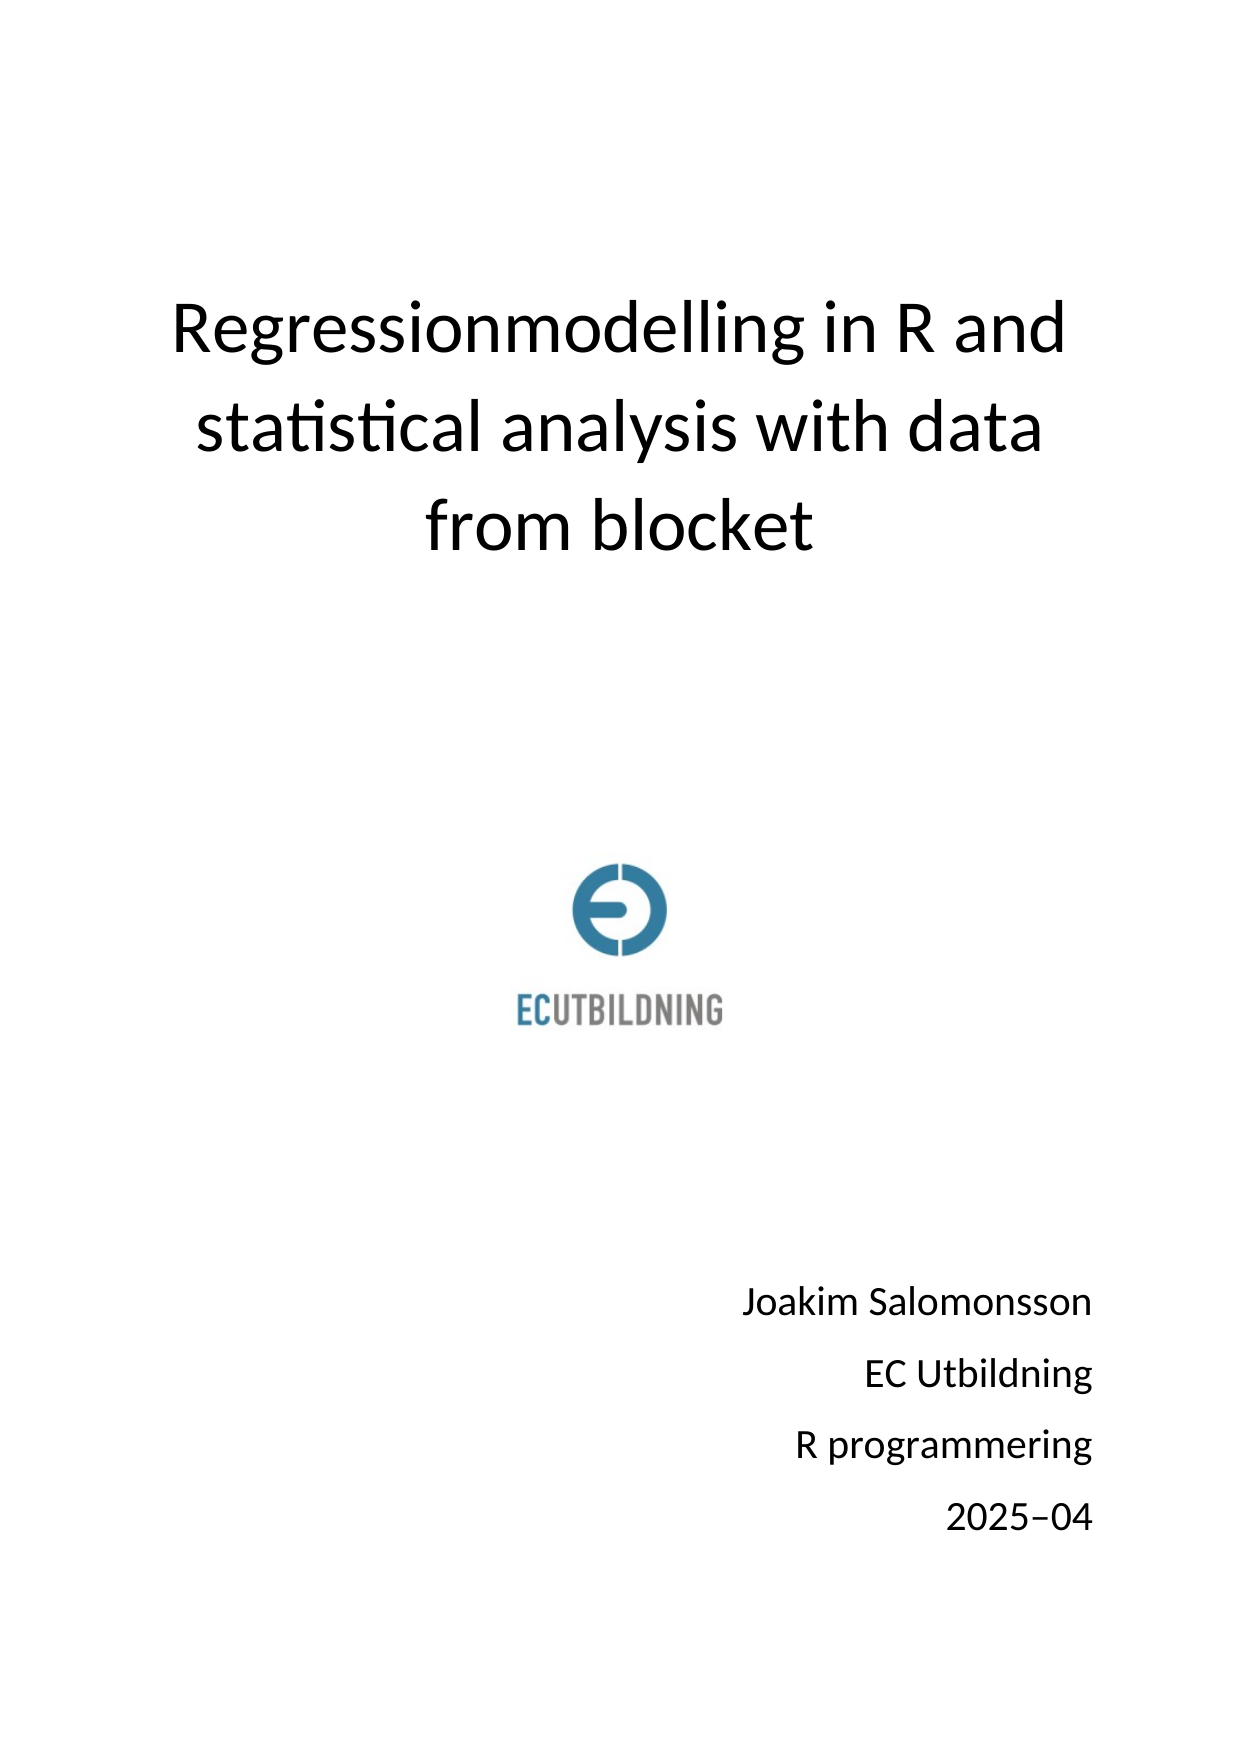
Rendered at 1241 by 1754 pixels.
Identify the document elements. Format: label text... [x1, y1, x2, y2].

text R programmering [148, 1418, 1093, 1469]
text Regressionmodelling in R and statistical analysis with data from blocket [148, 280, 1093, 569]
text EC Utbildning [148, 1347, 1093, 1398]
text 2025–04 [148, 1490, 1093, 1541]
text Joakim Salomonsson [148, 1275, 1093, 1326]
picture [510, 836, 725, 1052]
